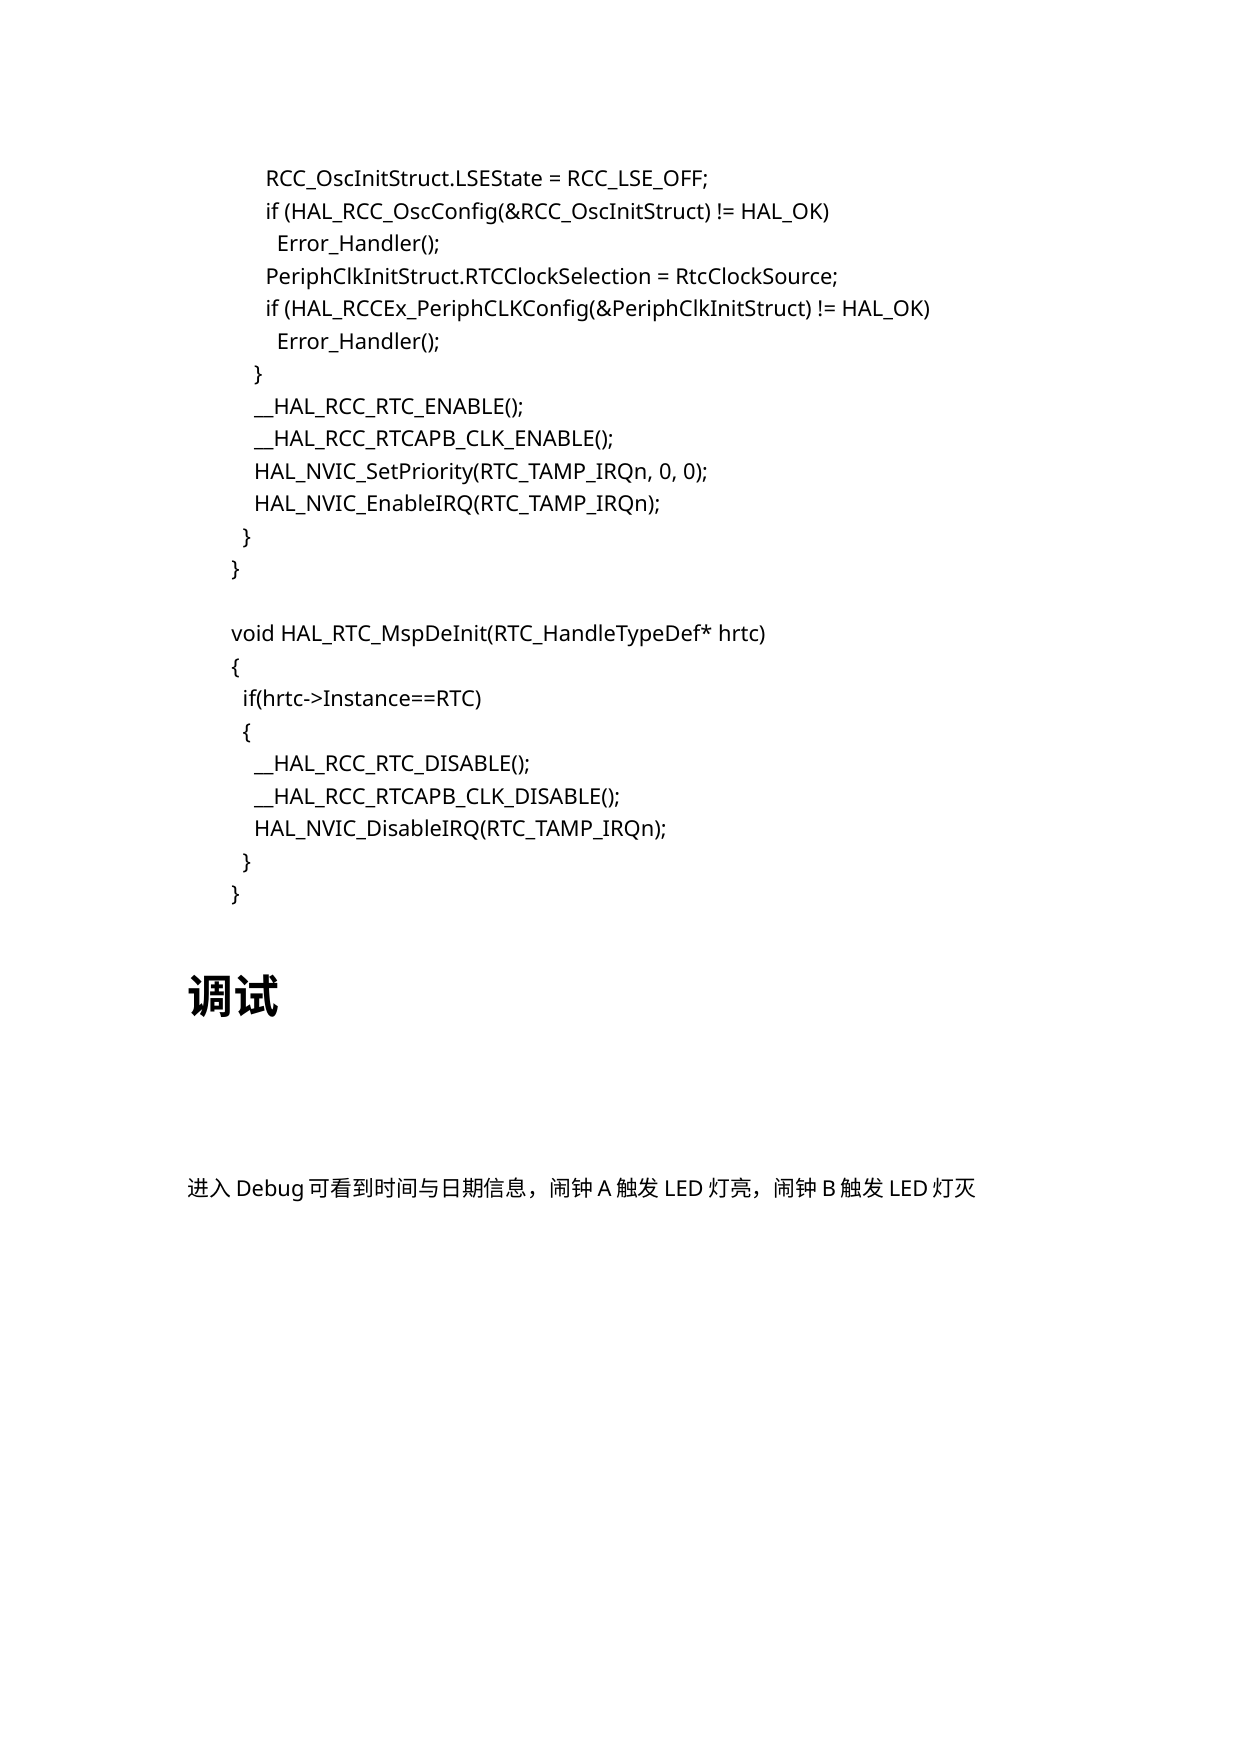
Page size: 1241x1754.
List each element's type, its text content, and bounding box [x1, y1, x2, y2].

text PeriphClkInitStruct.RTCClockSelection = RtcClockSource; [187, 259, 1053, 292]
text Error_Handler(); [187, 324, 1053, 357]
text } [187, 877, 1053, 909]
text if (HAL_RCC_OscConfig(&RCC_OscInitStruct) != HAL_OK) [187, 194, 1053, 227]
text Error_Handler(); [187, 227, 1053, 259]
text { [187, 714, 1053, 747]
text void HAL_RTC_MspDeInit(RTC_HandleTypeDef* hrtc) [187, 617, 1053, 649]
text } [187, 844, 1053, 877]
text if (HAL_RCCEx_PeriphCLKConfig(&PeriphClkInitStruct) != HAL_OK) [187, 292, 1053, 324]
text HAL_NVIC_DisableIRQ(RTC_TAMP_IRQn); [187, 812, 1053, 844]
text RCC_OscInitStruct.LSEState = RCC_LSE_OFF; [187, 162, 1053, 194]
text 进入Debug可看到时间与日期信息，闹钟A触发LED灯亮，闹钟B触发LED灯灭 [187, 1170, 1053, 1203]
text } [187, 552, 1053, 584]
text HAL_NVIC_EnableIRQ(RTC_TAMP_IRQn); [187, 487, 1053, 519]
subtitle 调试 [187, 945, 1053, 1042]
text __HAL_RCC_RTC_DISABLE(); [187, 747, 1053, 779]
text __HAL_RCC_RTCAPB_CLK_ENABLE(); [187, 422, 1053, 454]
text } [187, 357, 1053, 389]
text { [187, 649, 1053, 682]
text HAL_NVIC_SetPriority(RTC_TAMP_IRQn, 0, 0); [187, 454, 1053, 487]
text __HAL_RCC_RTC_ENABLE(); [187, 389, 1053, 422]
text if(hrtc->Instance==RTC) [187, 682, 1053, 714]
text __HAL_RCC_RTCAPB_CLK_DISABLE(); [187, 779, 1053, 812]
text } [187, 519, 1053, 552]
